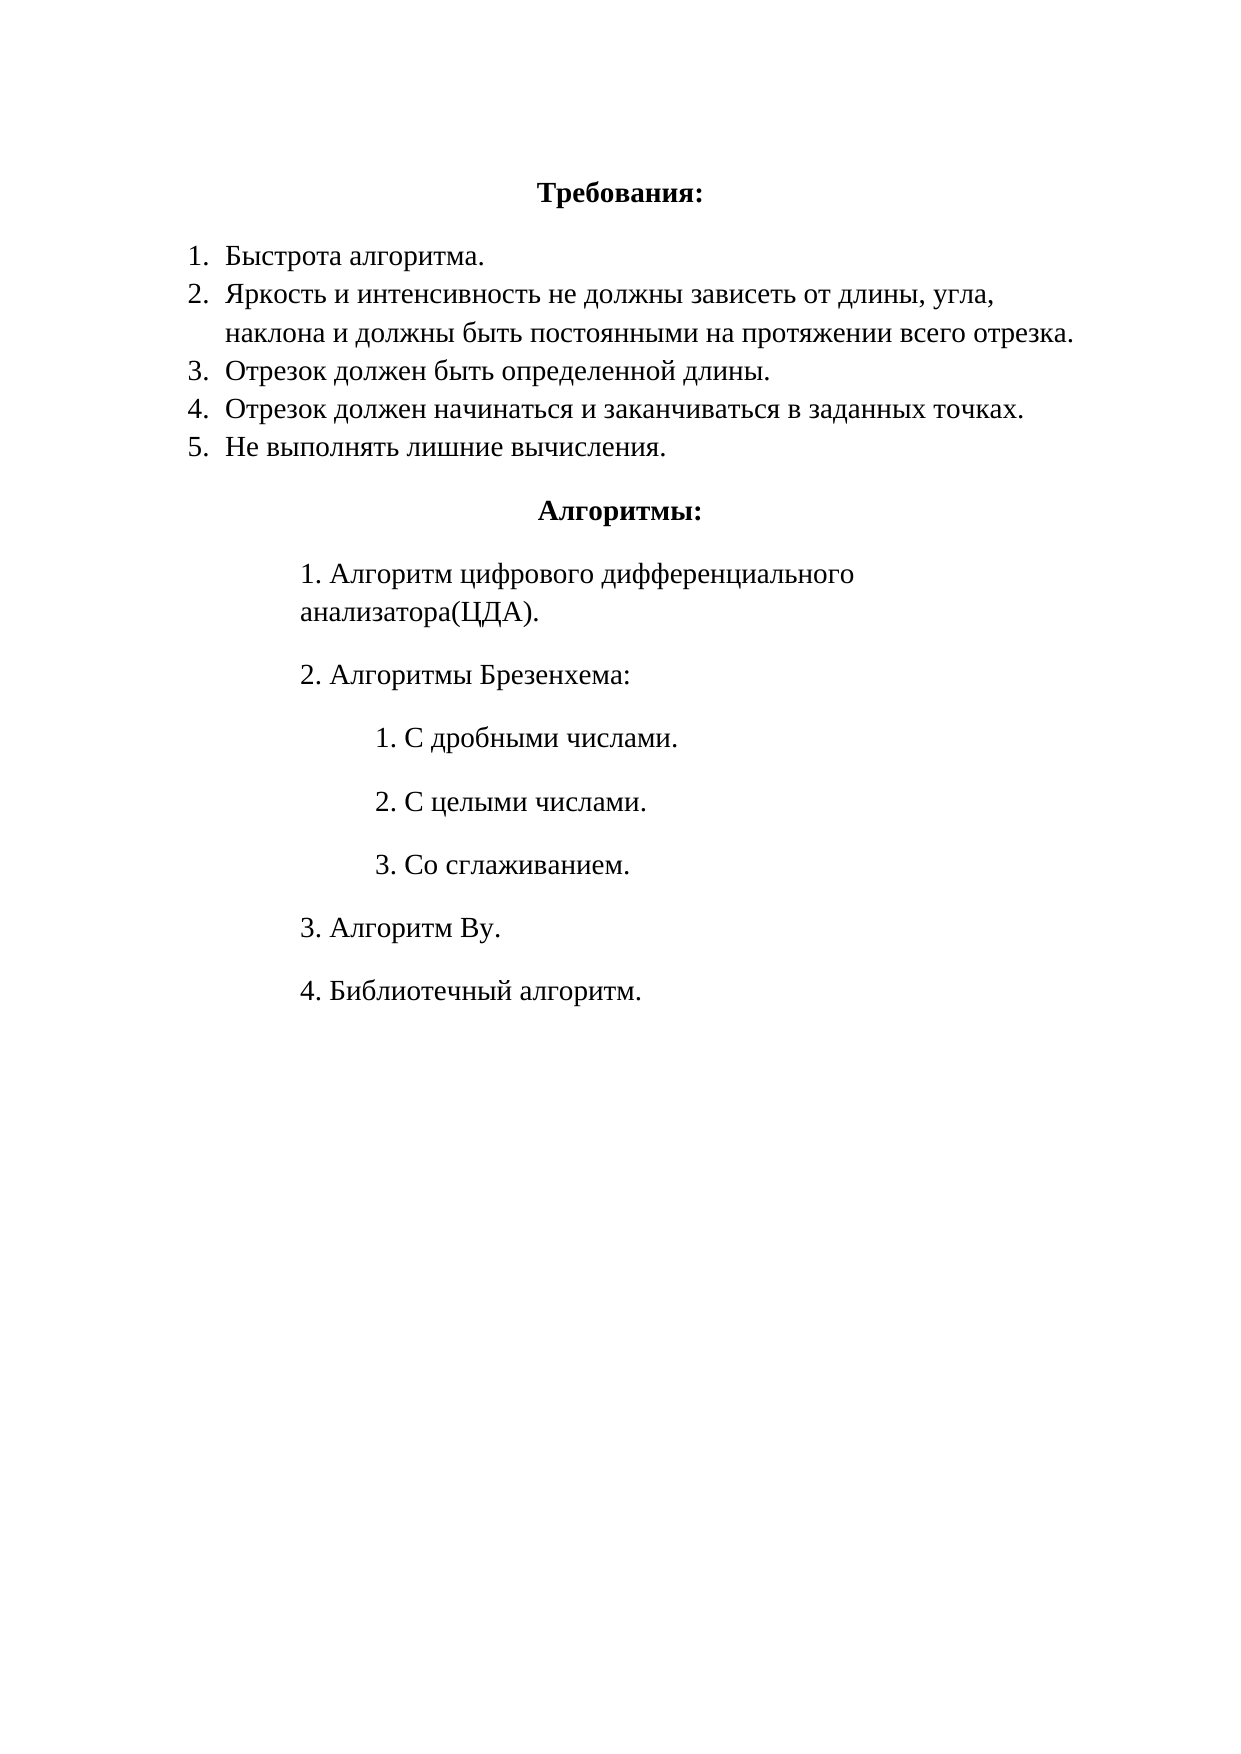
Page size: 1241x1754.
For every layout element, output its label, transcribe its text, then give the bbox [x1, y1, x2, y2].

text Требования: [150, 175, 1090, 208]
text 4. Библиотечный алгоритм. [300, 973, 1090, 1007]
text 2. Алгоритмы Брезенхема: [300, 657, 1090, 691]
list Отрезок должен начинаться и заканчиваться в заданных точках. [187, 391, 1090, 425]
list Быстрота алгоритма. [187, 238, 1090, 272]
text 1. Алгоритм цифрового дифференциального анализатора(ЦДА). [300, 556, 1090, 628]
list Яркость и интенсивность не должны зависеть от длины, угла, наклона и должны быть постоянными на протяжении всего отрезка. [187, 276, 1090, 348]
list Отрезок должен быть определенной длины. [187, 353, 1090, 386]
text 1. С дробными числами. [300, 721, 1090, 754]
text 3. Со сглаживанием. [300, 847, 1090, 881]
text Алгоритмы: [150, 493, 1090, 526]
text 2. С целыми числами. [300, 784, 1090, 817]
text 3. Алгоритм Ву. [300, 910, 1090, 944]
list Не выполнять лишние вычисления. [187, 429, 1090, 463]
